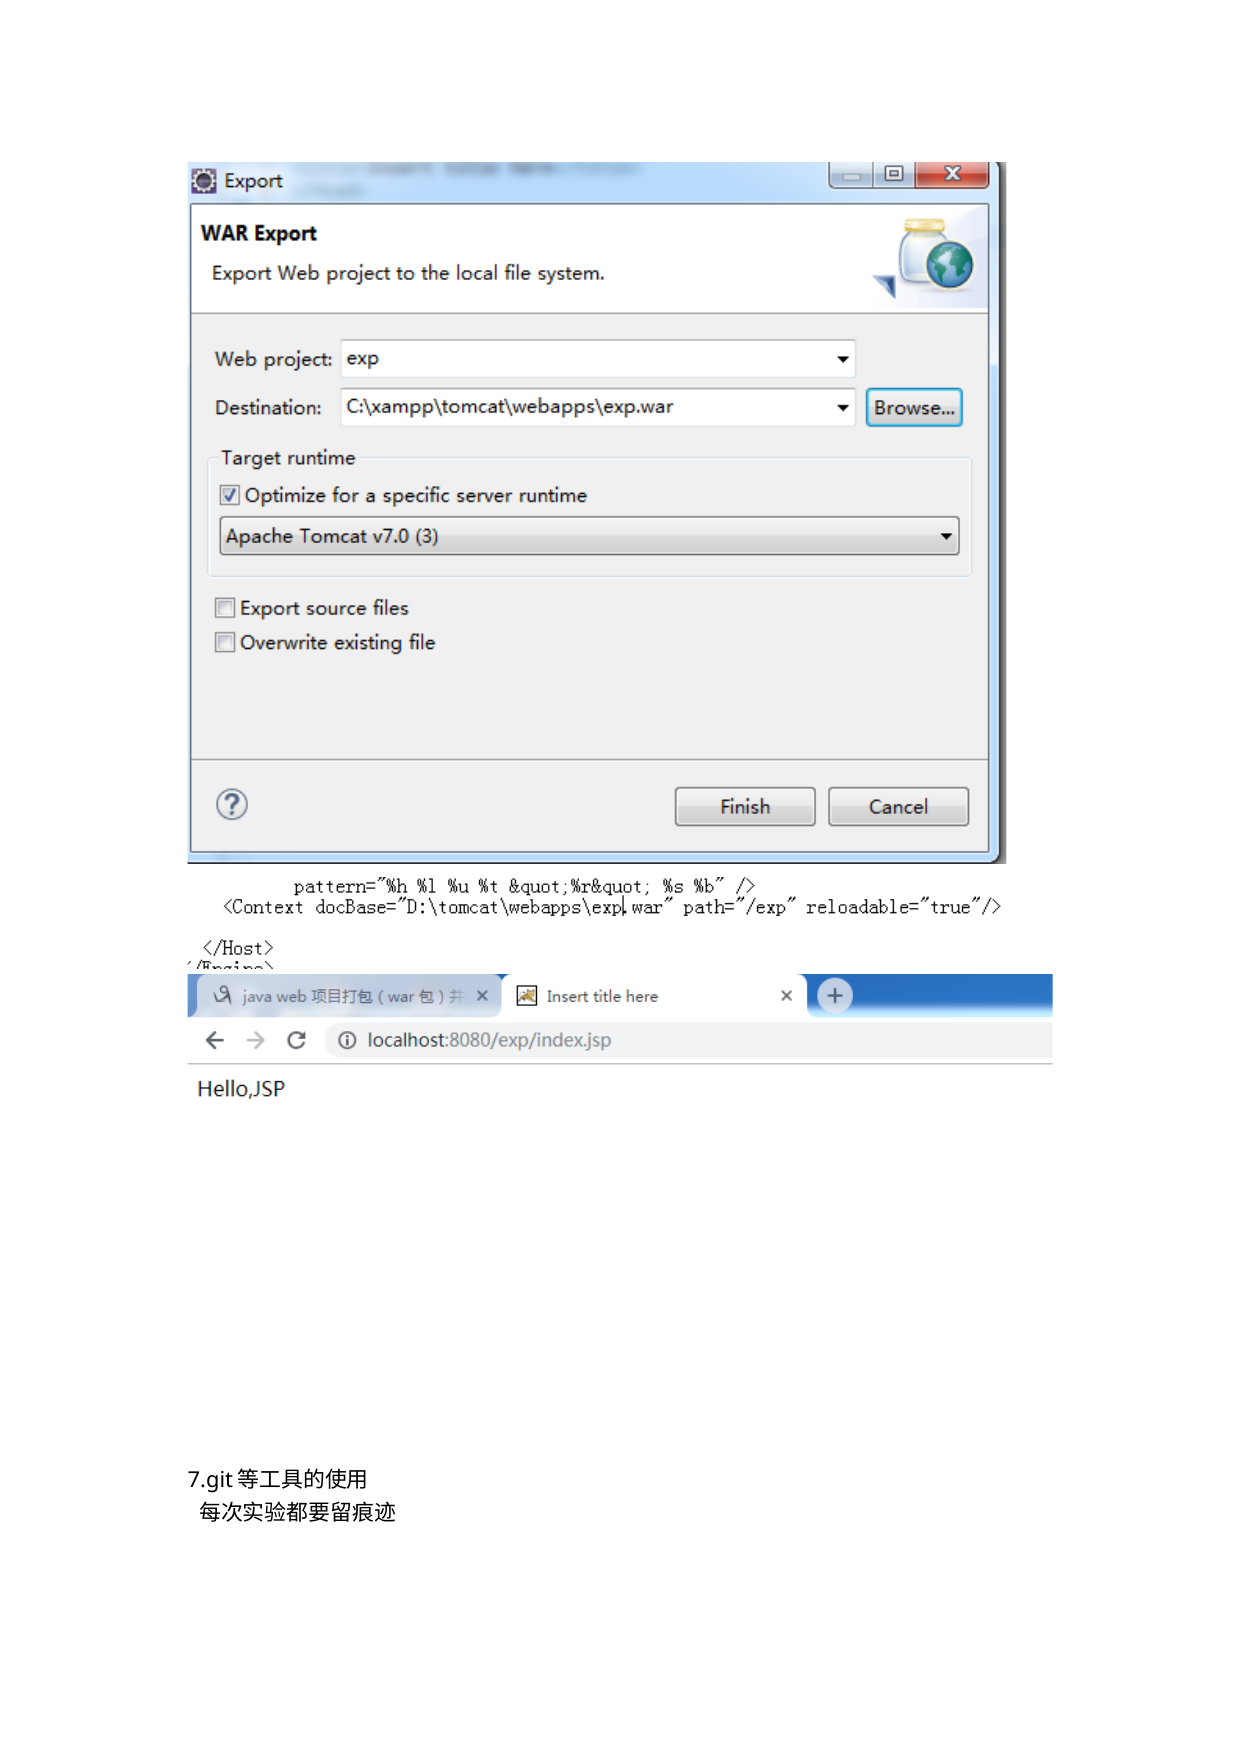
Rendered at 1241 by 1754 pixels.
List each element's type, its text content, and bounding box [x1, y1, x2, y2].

picture [187, 877, 1053, 969]
picture [187, 162, 1007, 864]
picture [187, 974, 1053, 1405]
text 每次实验都要留痕迹 [187, 1494, 1053, 1527]
text 7.git等工具的使用 [187, 1462, 1053, 1494]
